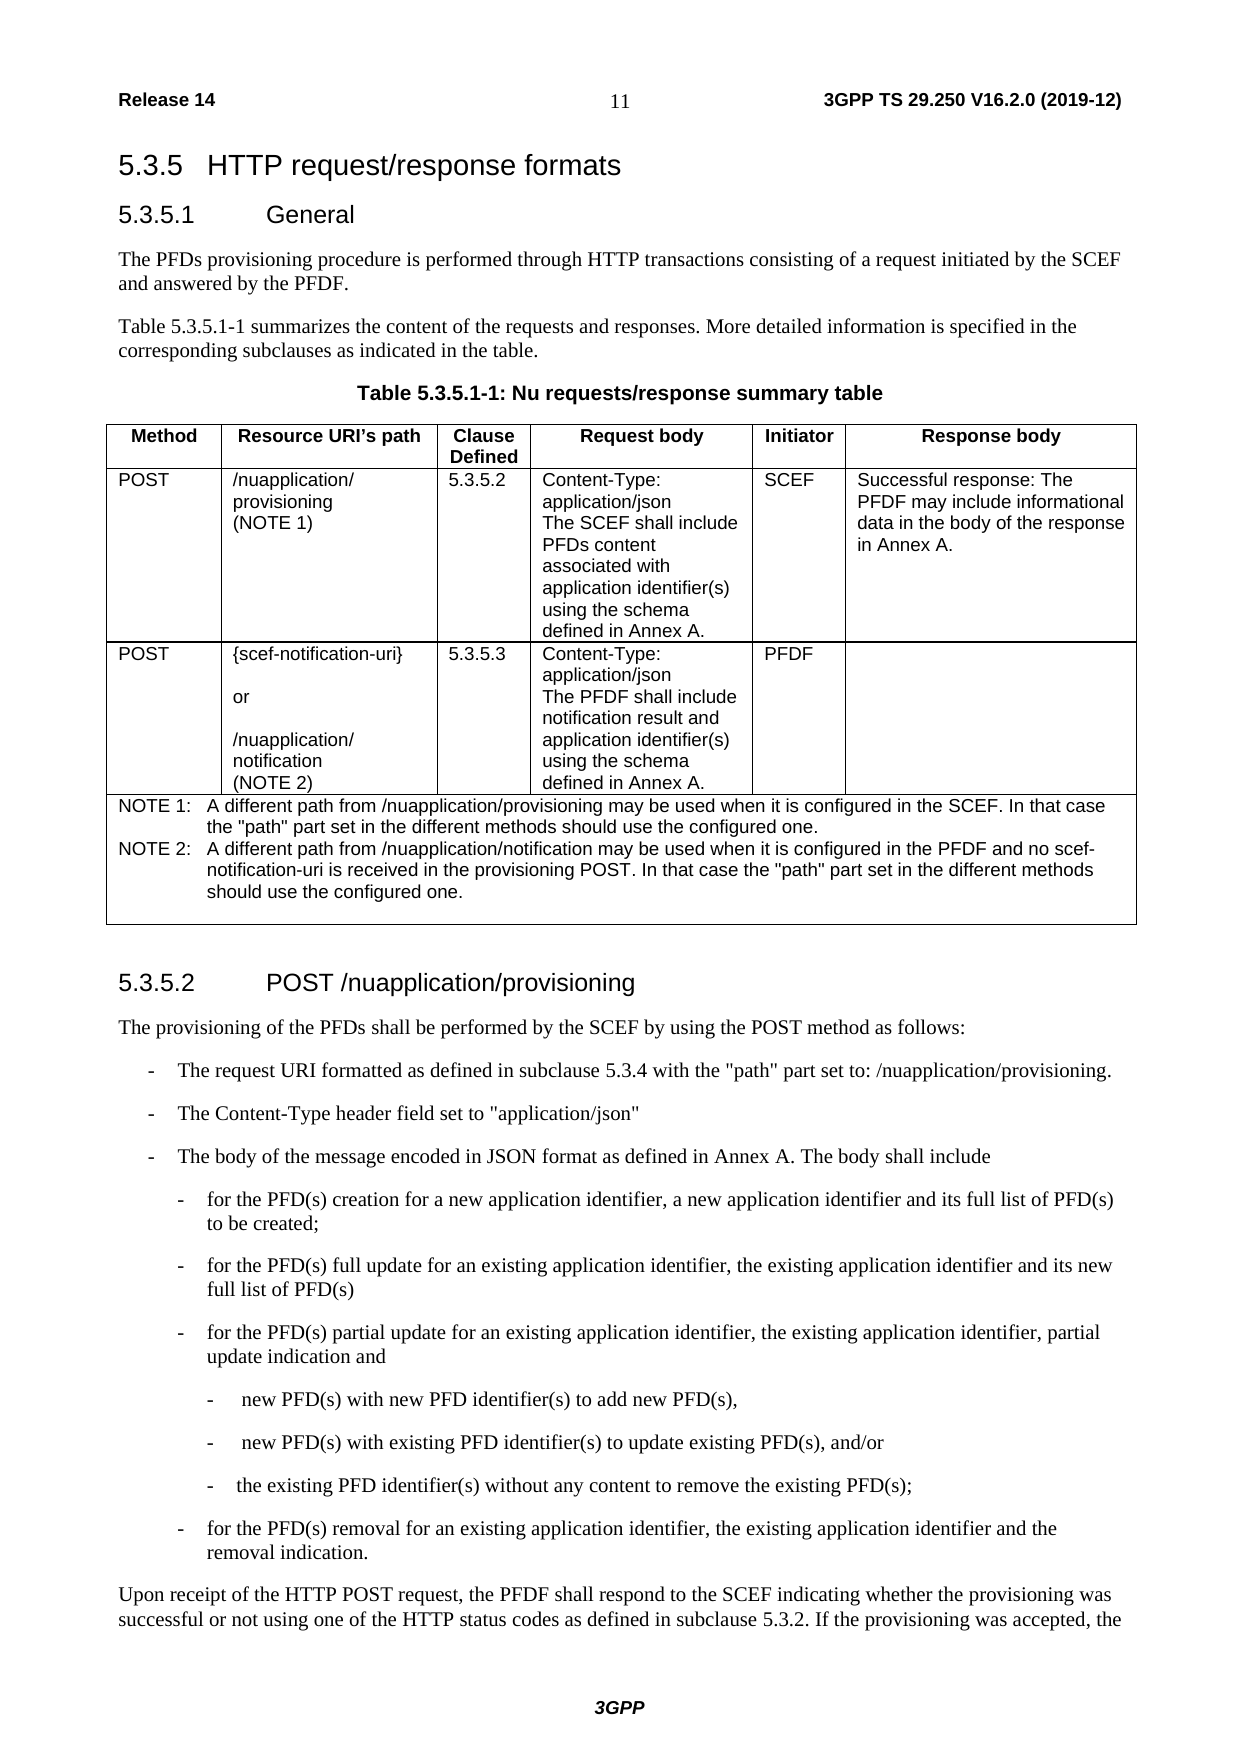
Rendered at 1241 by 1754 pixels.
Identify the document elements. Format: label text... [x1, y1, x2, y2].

table_cell Content-Type: application/json The PFDF shall include notification result and application identifier(s) using the schema defined in Annex A. [531, 643, 752, 793]
table_header Clause Defined [438, 425, 530, 468]
table_cell PFDF [753, 643, 845, 793]
table_header Request body [531, 425, 752, 468]
table_header Method [107, 425, 221, 468]
table_cell Successful response: The PFDF may include informational data in the body of the response in Annex A. [846, 469, 1136, 641]
subtitle 5.3.5.2 POST /nuapplication/provisioning [118, 968, 1122, 996]
table_cell POST [107, 643, 221, 793]
text - for the PFD(s) partial update for an existing application identifier, the existing application identifier, partial update indication and [177, 1320, 1122, 1368]
table_cell POST [107, 469, 221, 641]
text - The request URI formatted as defined in subclause 5.3.4 with the "path" part set to: /nuapplication/provisioning. [148, 1058, 1122, 1082]
text Table 5.3.5.1-1: Nu requests/response summary table [118, 381, 1122, 405]
table_header Initiator [753, 425, 845, 468]
text - new PFD(s) with new PFD identifier(s) to add new PFD(s), [207, 1387, 1122, 1411]
table_cell /nuapplication/provisioning (NOTE 1) [222, 469, 437, 641]
text - for the PFD(s) removal for an existing application identifier, the existing application identifier and the removal indication. [177, 1516, 1122, 1564]
text - the existing PFD identifier(s) without any content to remove the existing PFD(s); [207, 1473, 1122, 1497]
text - new PFD(s) with existing PFD identifier(s) to update existing PFD(s), and/or [207, 1430, 1122, 1454]
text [118, 1582, 1122, 1631]
table_cell NOTE 1: A different path from /nuapplication/provisioning may be used when it is configured in the SCEF. In that case the "path" part set in the different methods should use the configured one. NOTE 2: A different path from /nuapplication/notification may be used when it is configured in the PFDF and no scef-notification-uri is received in the provisioning POST. In that case the "path" part set in the different methods should use the configured one. [107, 795, 1136, 924]
text - The Content-Type header field set to "application/json" [148, 1101, 1122, 1125]
text - for the PFD(s) full update for an existing application identifier, the existing application identifier and its new full list of PFD(s) [177, 1253, 1122, 1301]
text The PFDs provisioning procedure is performed through HTTP transactions consisting of a request initiated by the SCEF and answered by the PFDF. [118, 247, 1122, 295]
table_cell 5.3.5.2 [438, 469, 530, 641]
table_cell [846, 643, 1136, 793]
table_header Response body [846, 425, 1136, 468]
text Table 5.3.5.1-1 summarizes the content of the requests and responses. More detailed information is specified in the corresponding subclauses as indicated in the table. [118, 314, 1122, 362]
text - The body of the message encoded in JSON format as defined in Annex A. The body shall include [148, 1144, 1122, 1168]
table_cell 5.3.5.3 [438, 643, 530, 793]
subtitle 5.3.5 HTTP request/response formats [118, 147, 1122, 181]
table_header Resource URI’s path [222, 425, 437, 468]
text The provisioning of the PFDs shall be performed by the SCEF by using the POST method as follows: [118, 1015, 1122, 1039]
table_cell Content-Type: application/json The SCEF shall include PFDs content associated with application identifier(s) using the schema defined in Annex A. [531, 469, 752, 641]
table_cell {scef-notification-uri} or /nuapplication/notification (NOTE 2) [222, 643, 437, 793]
subtitle 5.3.5.1 General [118, 200, 1122, 228]
table_cell SCEF [753, 469, 845, 641]
text - for the PFD(s) creation for a new application identifier, a new application identifier and its full list of PFD(s) to be created; [177, 1186, 1122, 1234]
